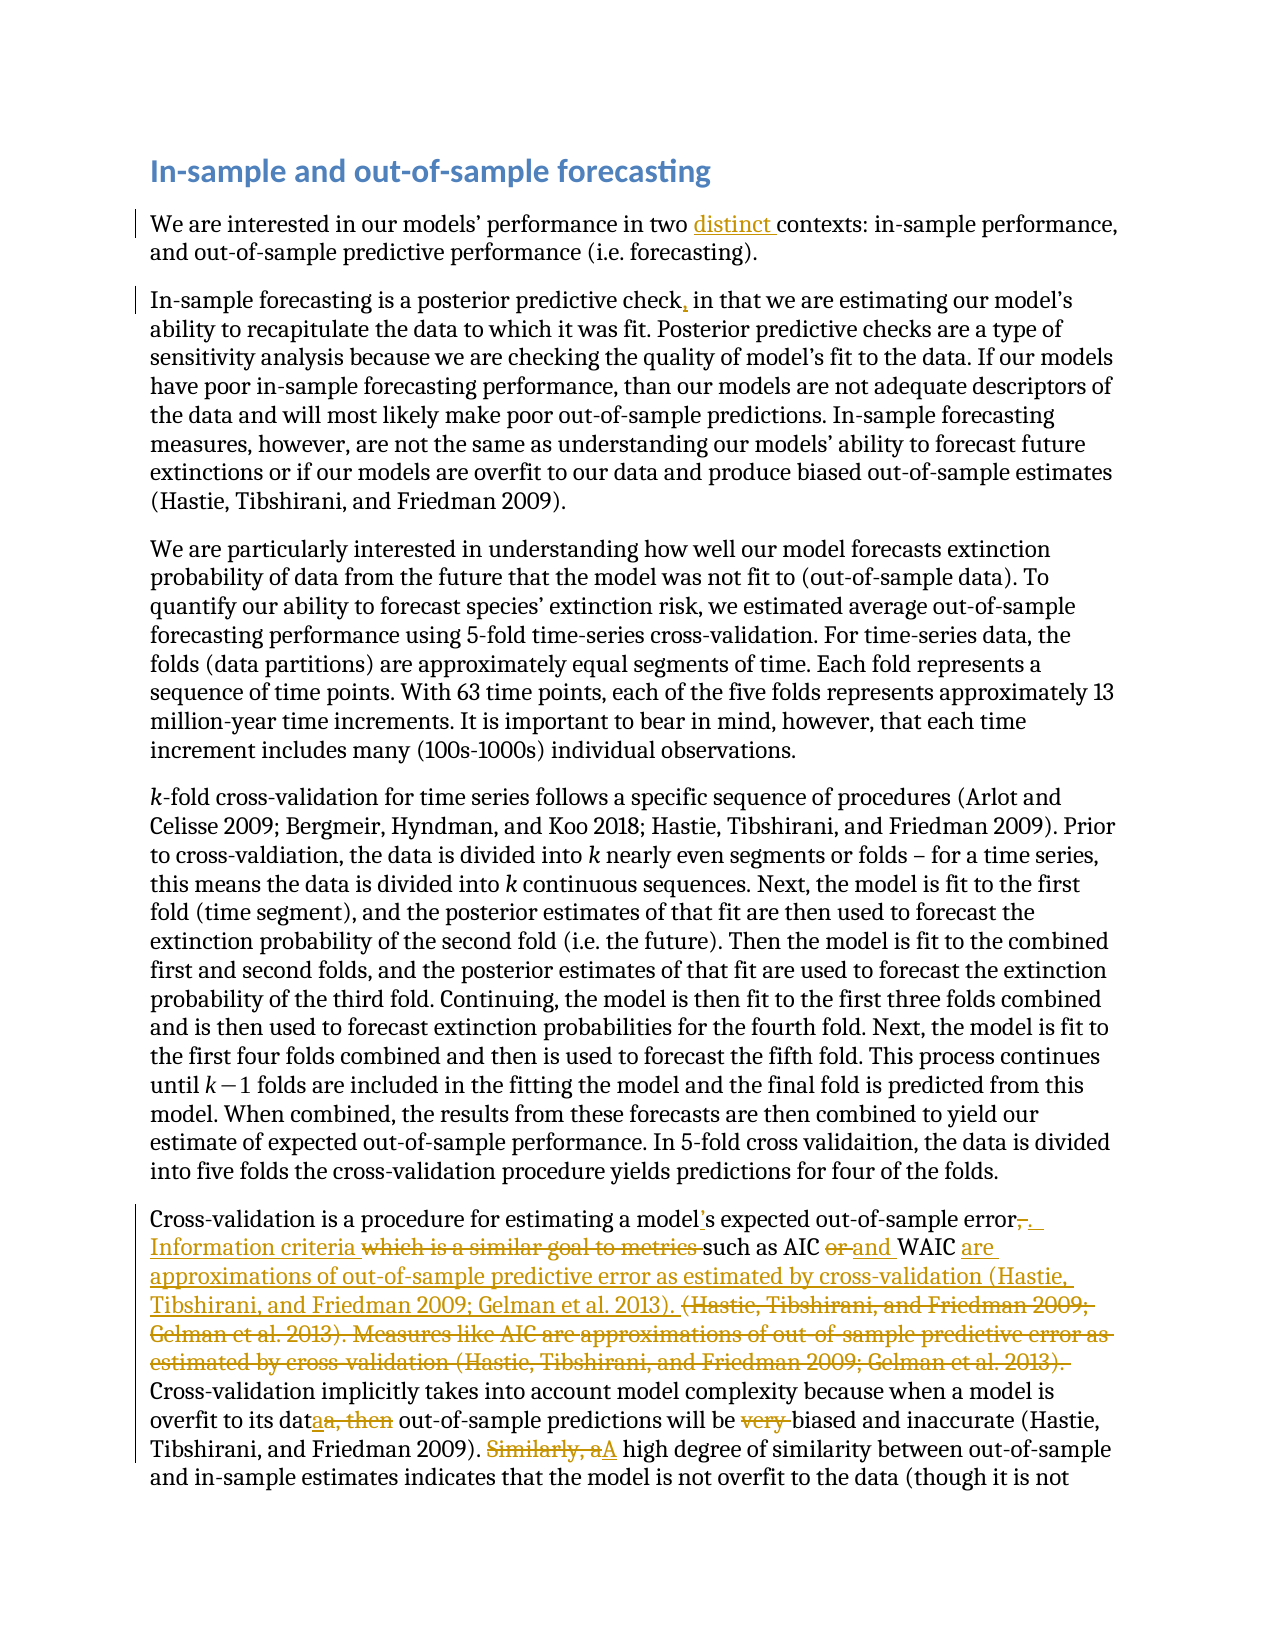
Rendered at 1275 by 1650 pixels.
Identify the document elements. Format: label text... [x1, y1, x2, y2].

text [150, 1204, 1125, 1492]
text k-fold cross-validation for time series follows a specific sequence of procedures (Arlot and Celisse 2009; Bergmeir, Hyndman, and Koo 2018; Hastie, Tibshirani, and Friedman 2009). Prior to cross-valdiation, the data is divided into k nearly even segments or folds – for a time series, this means the data is divided into k continuous sequences. Next, the model is fit to the first fold (time segment), and the posterior estimates of that fit are then used to forecast the extinction probability of the second fold (i.e. the future). Then the model is fit to the combined first and second folds, and the posterior estimates of that fit are used to forecast the extinction probability of the third fold. Continuing, the model is then fit to the first three folds combined and is then used to forecast extinction probabilities for the fourth fold. Next, the model is fit to the first four folds combined and then is used to forecast the fifth fold. This process continues until folds are included in the fitting the model and the final fold is predicted from this model. When combined, the results from these forecasts are then combined to yield our estimate of expected out-of-sample performance. In 5-fold cross validaition, the data is divided into five folds the cross-validation procedure yields predictions for four of the folds. [150, 783, 1125, 1186]
text In-sample forecasting is a posterior predictive check in that we are estimating our model’s ability to recapitulate the data to which it was fit. Posterior predictive checks are a type of sensitivity analysis because we are checking the quality of model’s fit to the data. If our models have poor in-sample forecasting performance, than our models are not adequate descriptors of the data and will most likely make poor out-of-sample predictions. In-sample forecasting measures, however, are not the same as understanding our models’ ability to forecast future extinctions or if our models are overfit to our data and produce biased out-of-sample estimates (Hastie, Tibshirani, and Friedman 2009). [150, 286, 1125, 516]
text We are particularly interested in understanding how well our model forecasts extinction probability of data from the future that the model was not fit to (out-of-sample data). To quantify our ability to forecast species’ extinction risk, we estimated average out-of-sample forecasting performance using 5-fold time-series cross-validation. For time-series data, the folds (data partitions) are approximately equal segments of time. Each fold represents a sequence of time points. With 63 time points, each of the five folds represents approximately 13 million-year time increments. It is important to bear in mind, however, that each time increment includes many (100s-1000s) individual observations. [150, 534, 1125, 764]
text We are interested in our models’ performance in two contexts: in-sample performance, and out-of-sample predictive performance (i.e. forecasting). [150, 209, 1125, 267]
subtitle In-sample and out-of-sample forecasting [150, 150, 1125, 191]
